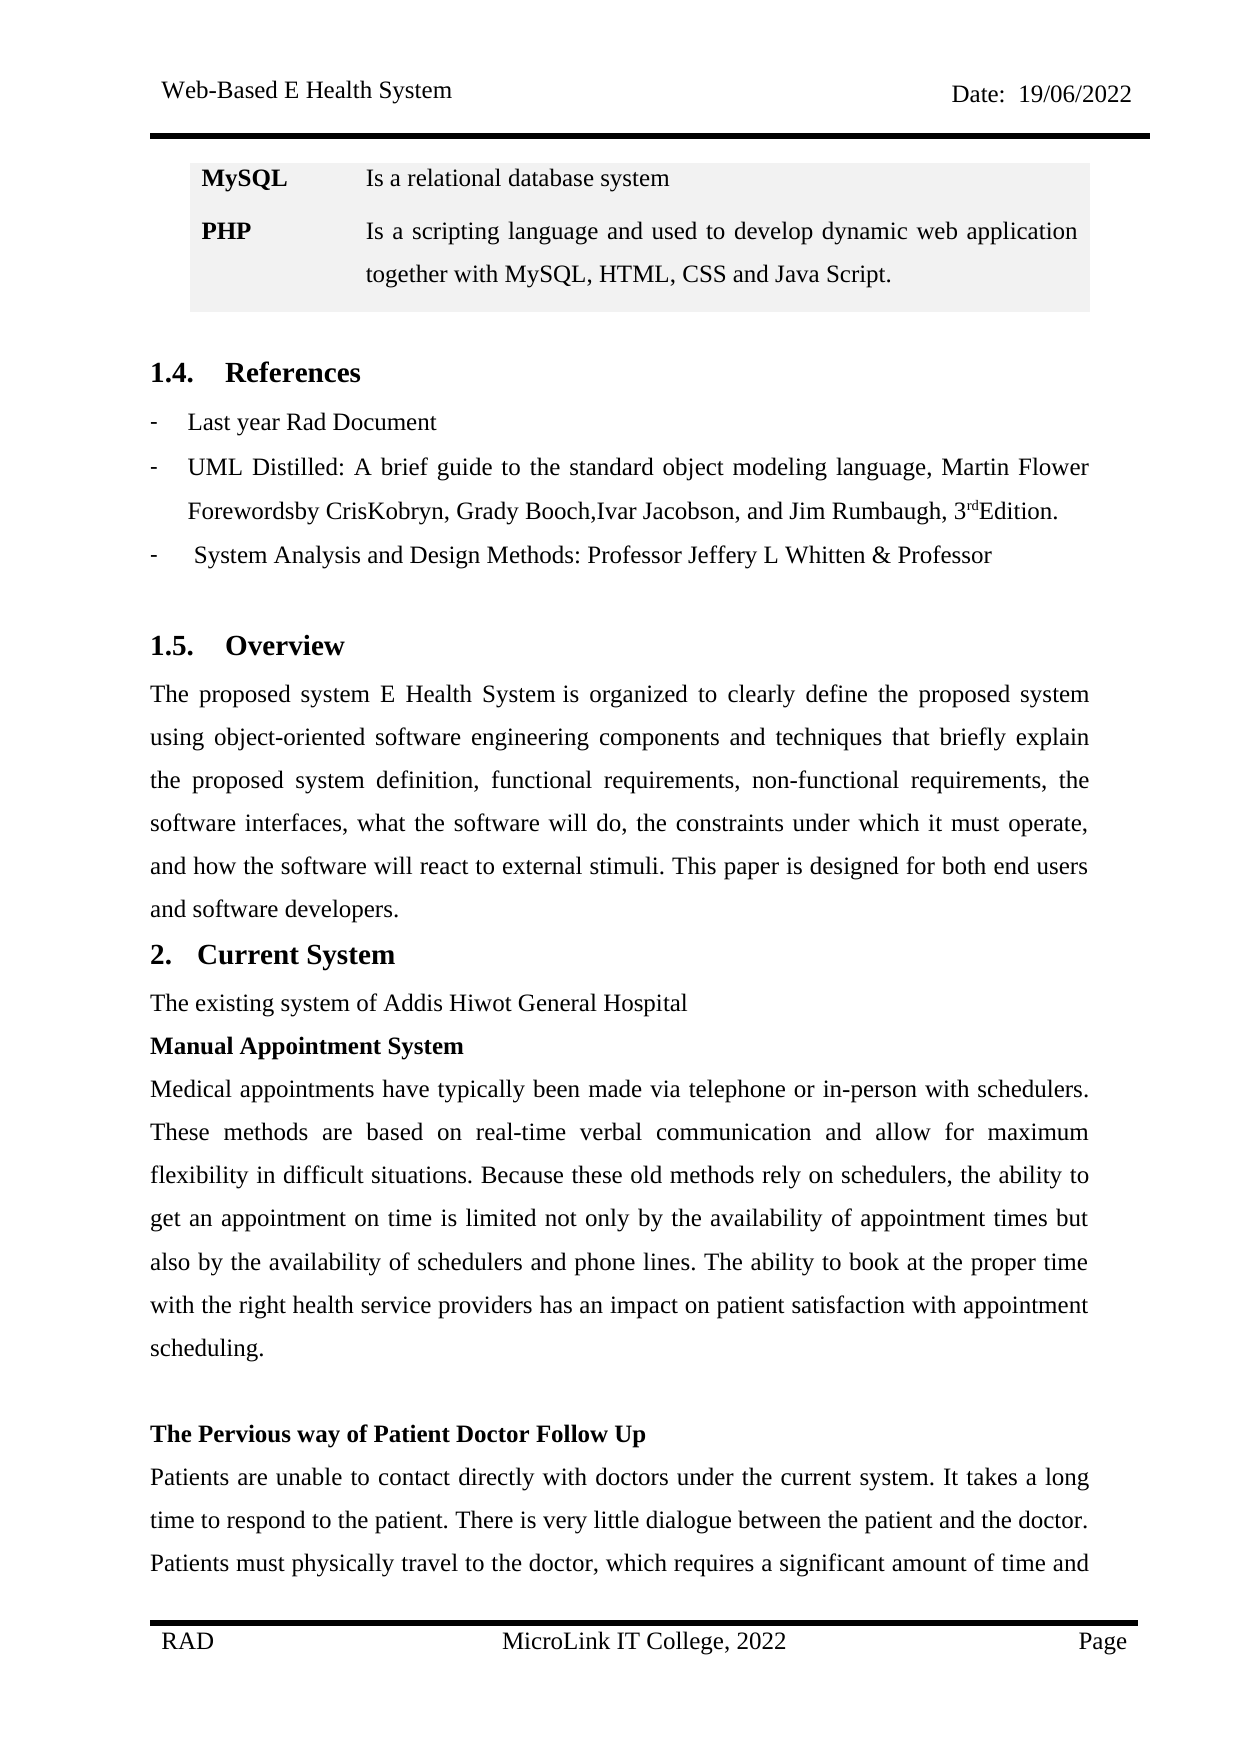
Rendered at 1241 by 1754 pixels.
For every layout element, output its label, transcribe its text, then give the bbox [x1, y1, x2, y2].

list Last year Rad Document [150, 406, 1090, 436]
table_cell PHP [190, 216, 354, 312]
list References [150, 356, 1090, 389]
list UML Distilled: A brief guide to the standard object modeling language, Martin Flower Forewordsby CrisKobryn, Grady Booch,Ivar Jacobson, and Jim Rumbaugh, 3rdEdition. [150, 452, 1090, 525]
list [150, 1462, 1090, 1577]
list System Analysis and Design Methods: Professor Jeffery L Whitten & Professor [150, 539, 1090, 570]
list Overview [150, 628, 1090, 662]
list Manual Appointment System [150, 1031, 1090, 1060]
list The proposed system E Health System is organized to clearly define the proposed system using object-oriented software engineering components and techniques that briefly explain the proposed system definition, functional requirements, non-functional requirements, the software interfaces, what the software will do, the constraints under which it must operate, and how the software will react to external stimuli. This paper is designed for both end users and software developers. [150, 679, 1090, 923]
list The existing system of Addis Hiwot General Hospital [150, 988, 1090, 1017]
table_cell MySQL [190, 163, 354, 216]
list Medical appointments have typically been made via telephone or in-person with schedulers. These methods are based on real-time verbal communication and allow for maximum flexibility in difficult situations. Because these old methods rely on schedulers, the ability to get an appointment on time is limited not only by the availability of appointment times but also by the availability of schedulers and phone lines. The ability to book at the proper time with the right health service providers has an impact on patient satisfaction with appointment scheduling. [150, 1074, 1090, 1362]
table_cell Is a scripting language and used to develop dynamic web application together with MySQL, HTML, CSS and Java Script. [354, 216, 1090, 312]
list Current System [150, 937, 1090, 971]
list The Pervious way of Patient Doctor Follow Up [150, 1419, 1090, 1448]
table_cell Is a relational database system [354, 163, 1090, 216]
